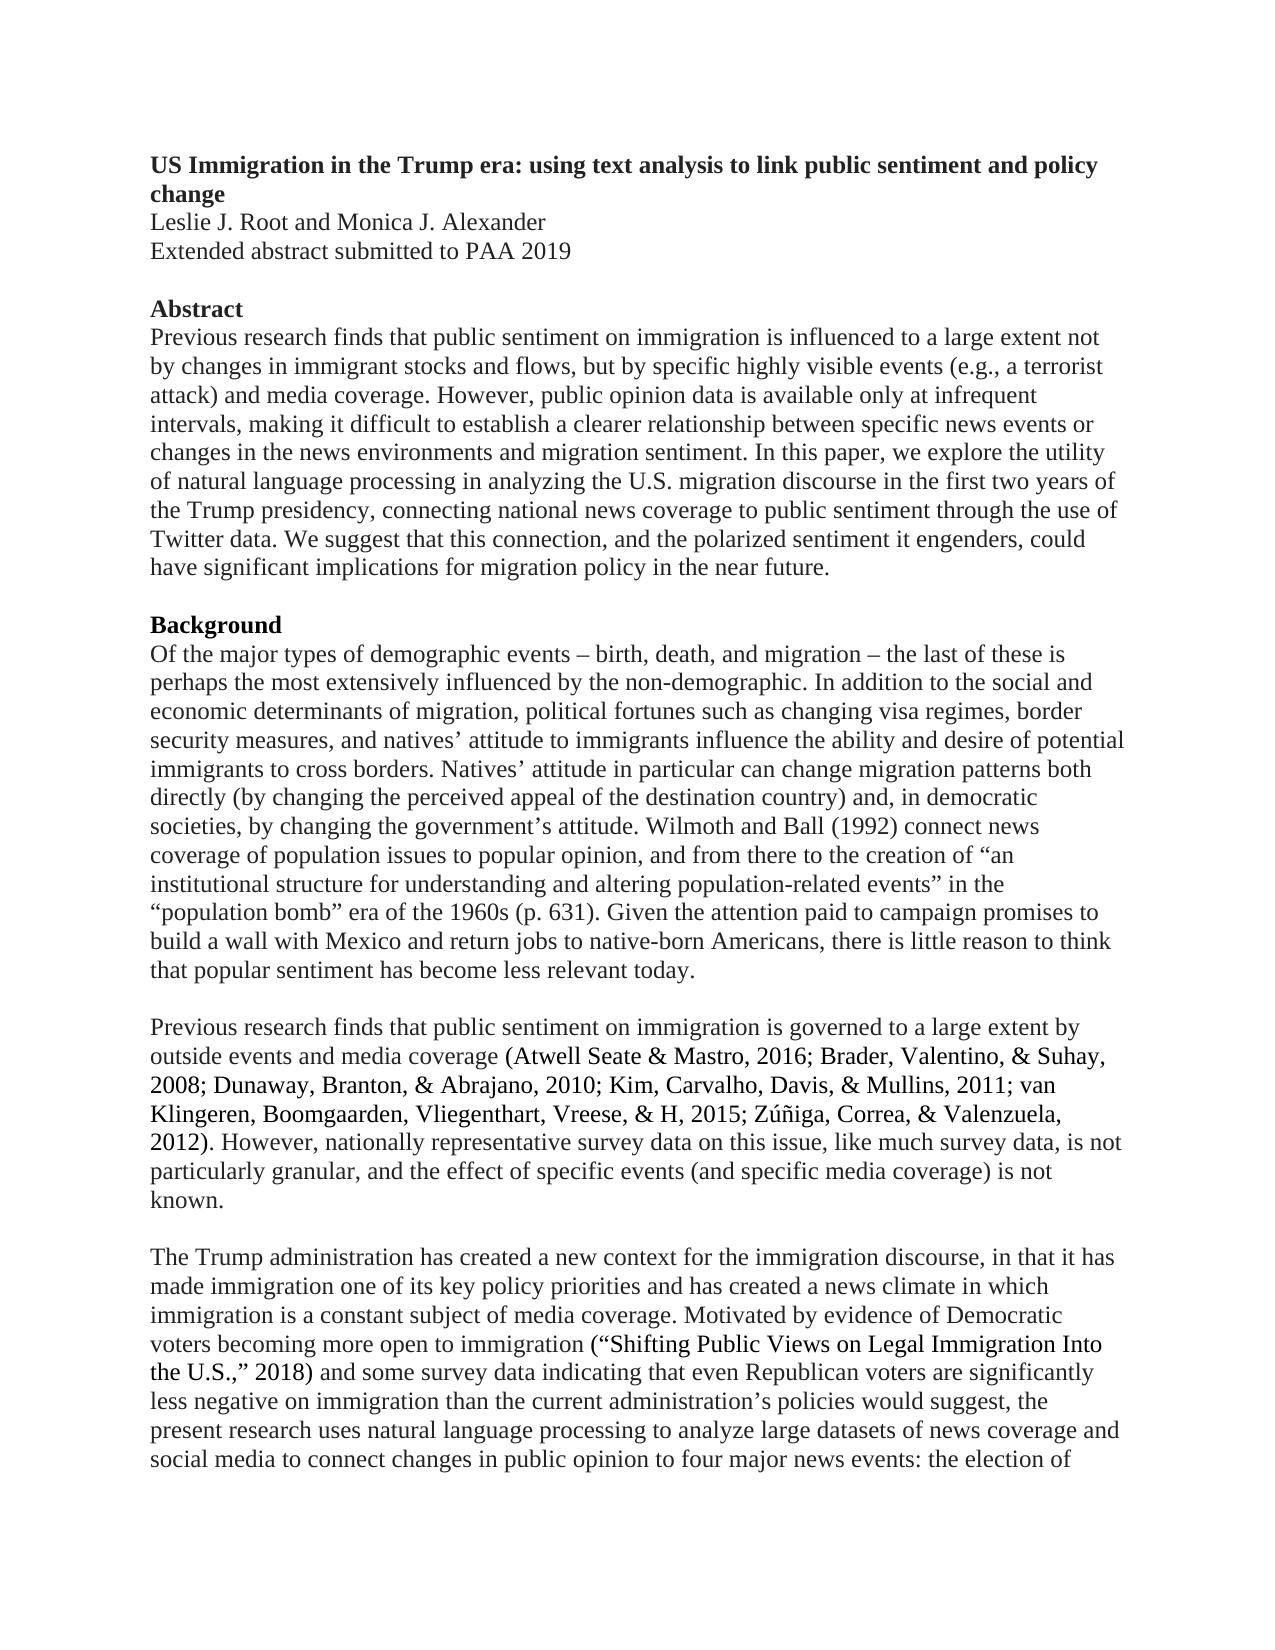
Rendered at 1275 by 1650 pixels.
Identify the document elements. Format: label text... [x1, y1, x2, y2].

text Background [150, 610, 1125, 639]
text US Immigration in the Trump era: using text analysis to link public sentiment and policy change [150, 150, 1125, 207]
text Extended abstract submitted to PAA 2019 [150, 236, 1125, 265]
text Of the major types of demographic events – birth, death, and migration – the last of these is perhaps the most extensively influenced by the non-demographic. In addition to the social and economic determinants of migration, political fortunes such as changing visa regimes, border security measures, and natives’ attitude to immigrants influence the ability and desire of potential immigrants to cross borders. Natives’ attitude in particular can change migration patterns both directly (by changing the perceived appeal of the destination country) and, in democratic societies, by changing the government’s attitude. Wilmoth and Ball (1992) connect news coverage of population issues to popular opinion, and from there to the creation of “an institutional structure for understanding and altering population-related events” in the “population bomb” era of the 1960s (p. 631). Given the attention paid to campaign promises to build a wall with Mexico and return jobs to native-born Americans, there is little reason to think that popular sentiment has become less relevant today. [150, 639, 1125, 984]
text Previous research finds that public sentiment on immigration is governed to a large extent by outside events and media coverage (Atwell Seate & Mastro, 2016; Brader, Valentino, & Suhay, 2008; Dunaway, Branton, & Abrajano, 2010; Kim, Carvalho, Davis, & Mullins, 2011; van Klingeren, Boomgaarden, Vliegenthart, Vreese, & H, 2015; Zúñiga, Correa, & Valenzuela, 2012). However, nationally representative survey data on this issue, like much survey data, is not particularly granular, and the effect of specific events (and specific media coverage) is not known. [150, 1012, 1125, 1214]
text Abstract [150, 294, 1125, 322]
text Previous research finds that public sentiment on immigration is influenced to a large extent not by changes in immigrant stocks and flows, but by specific highly visible events (e.g., a terrorist attack) and media coverage. However, public opinion data is available only at infrequent intervals, making it difficult to establish a clearer relationship between specific news events or changes in the news environments and migration sentiment. In this paper, we explore the utility of natural language processing in analyzing the U.S. migration discourse in the first two years of the Trump presidency, connecting national news coverage to public sentiment through the use of Twitter data. We suggest that this connection, and the polarized sentiment it engenders, could have significant implications for migration policy in the near future. [150, 322, 1125, 581]
text Leslie J. Root and Monica J. Alexander [150, 207, 1125, 236]
